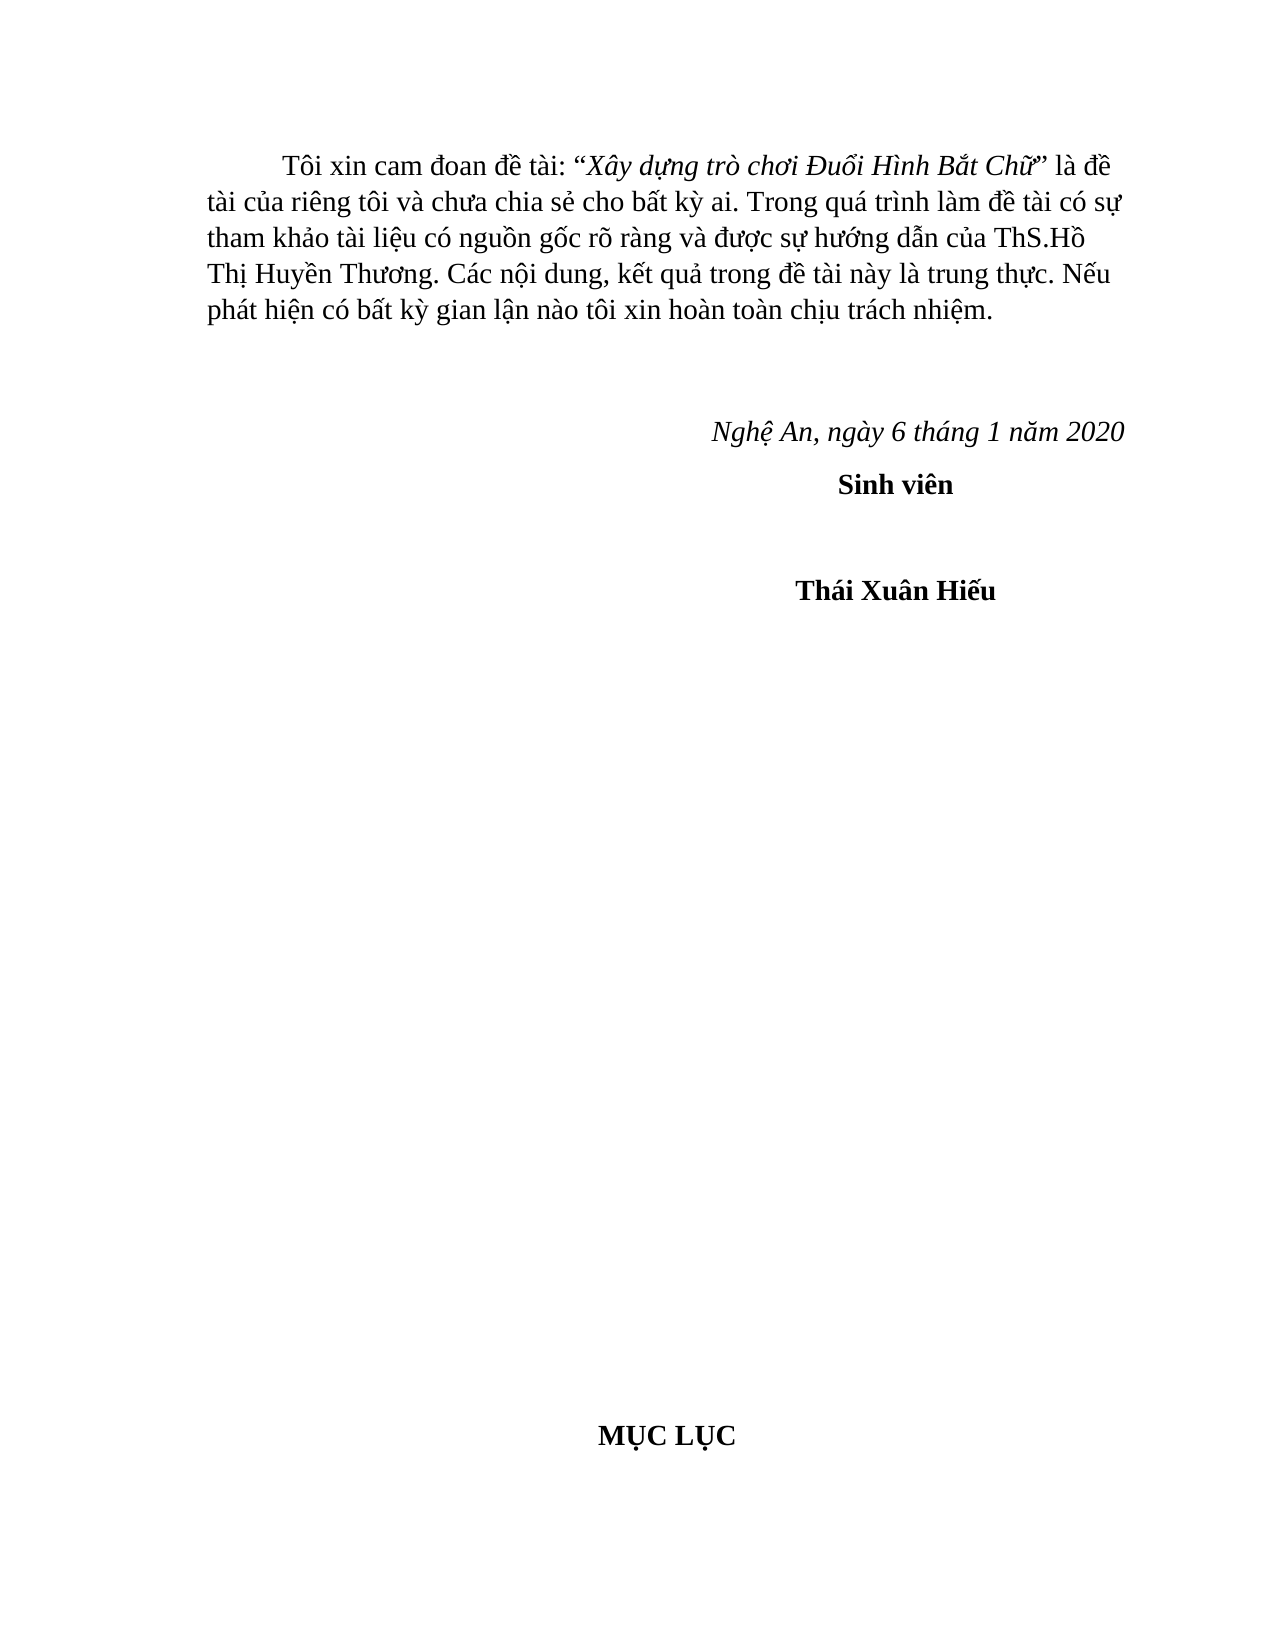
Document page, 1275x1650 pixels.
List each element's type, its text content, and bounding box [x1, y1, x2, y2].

text Thái Xuân Hiếu [582, 573, 1127, 607]
text Nghệ An, ngày 6 tháng 1 năm 2020 [207, 378, 1127, 448]
text Tôi xin cam đoan đề tài: “Xây dựng trò chơi Đuổi Hình Bắt Chữ” là đề tài của riêng tôi và chưa chia sẻ cho bất kỳ ai. Trong quá trình làm đề tài có sự tham khảo tài liệu có nguồn gốc rõ ràng và được sự hướng dẫn của ThS.Hồ Thị Huyền Thương. Các nội dung, kết quả trong đề tài này là trung thực. Nếu phát hiện có bất kỳ gian lận nào tôi xin hoàn toàn chịu trách nhiệm. [207, 148, 1127, 359]
text MỤC LỤC [207, 1418, 1127, 1452]
text Sinh viên [207, 467, 1127, 501]
